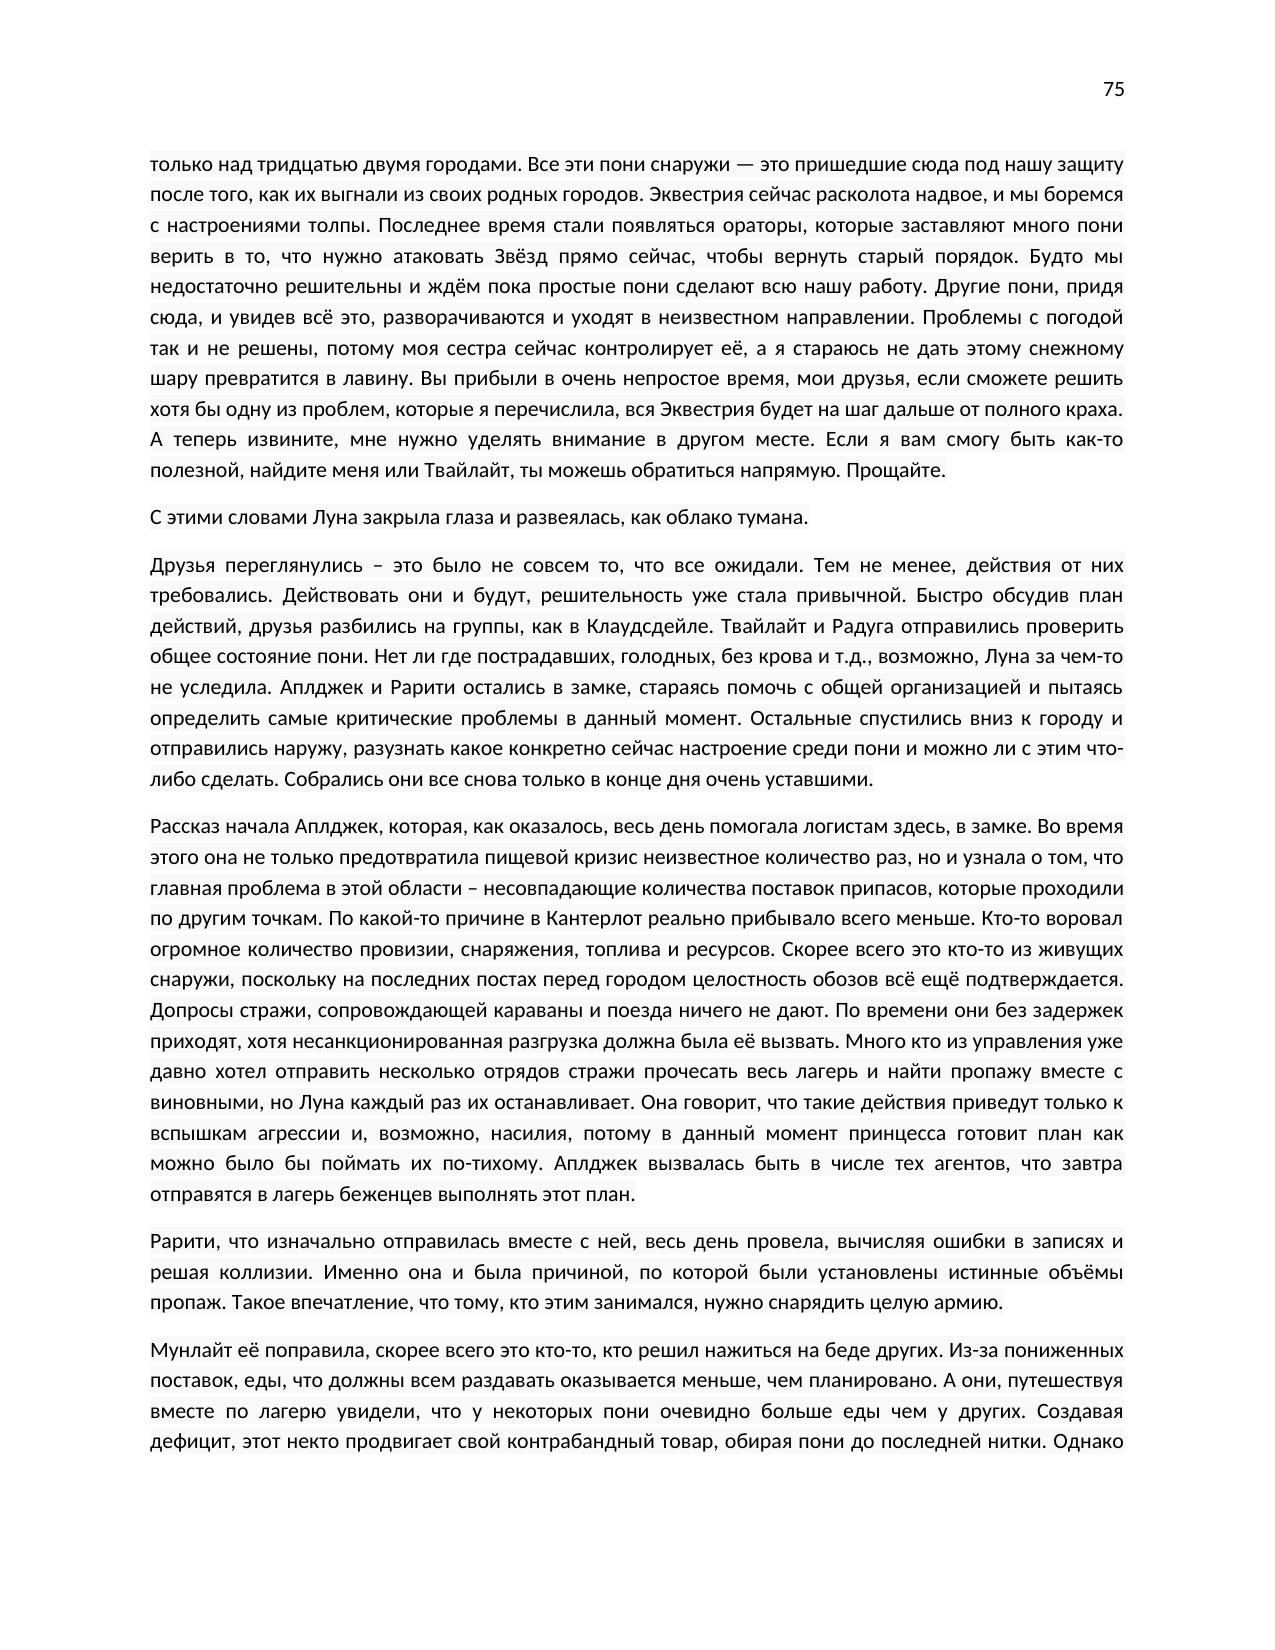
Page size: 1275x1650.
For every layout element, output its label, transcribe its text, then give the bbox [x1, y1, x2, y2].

text С этими словами Луна закрыла глаза и развеялась, как облако тумана. [150, 503, 1125, 530]
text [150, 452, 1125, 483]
text Рарити, что изначально отправилась вместе с ней, весь день провела, вычисляя ошибки в записях и решая коллизии. Именно она и была причиной, по которой были установлены истинные объёмы пропаж. Такое впечатление, что тому, кто этим занимался, нужно снарядить целую армию. [150, 1284, 1125, 1315]
